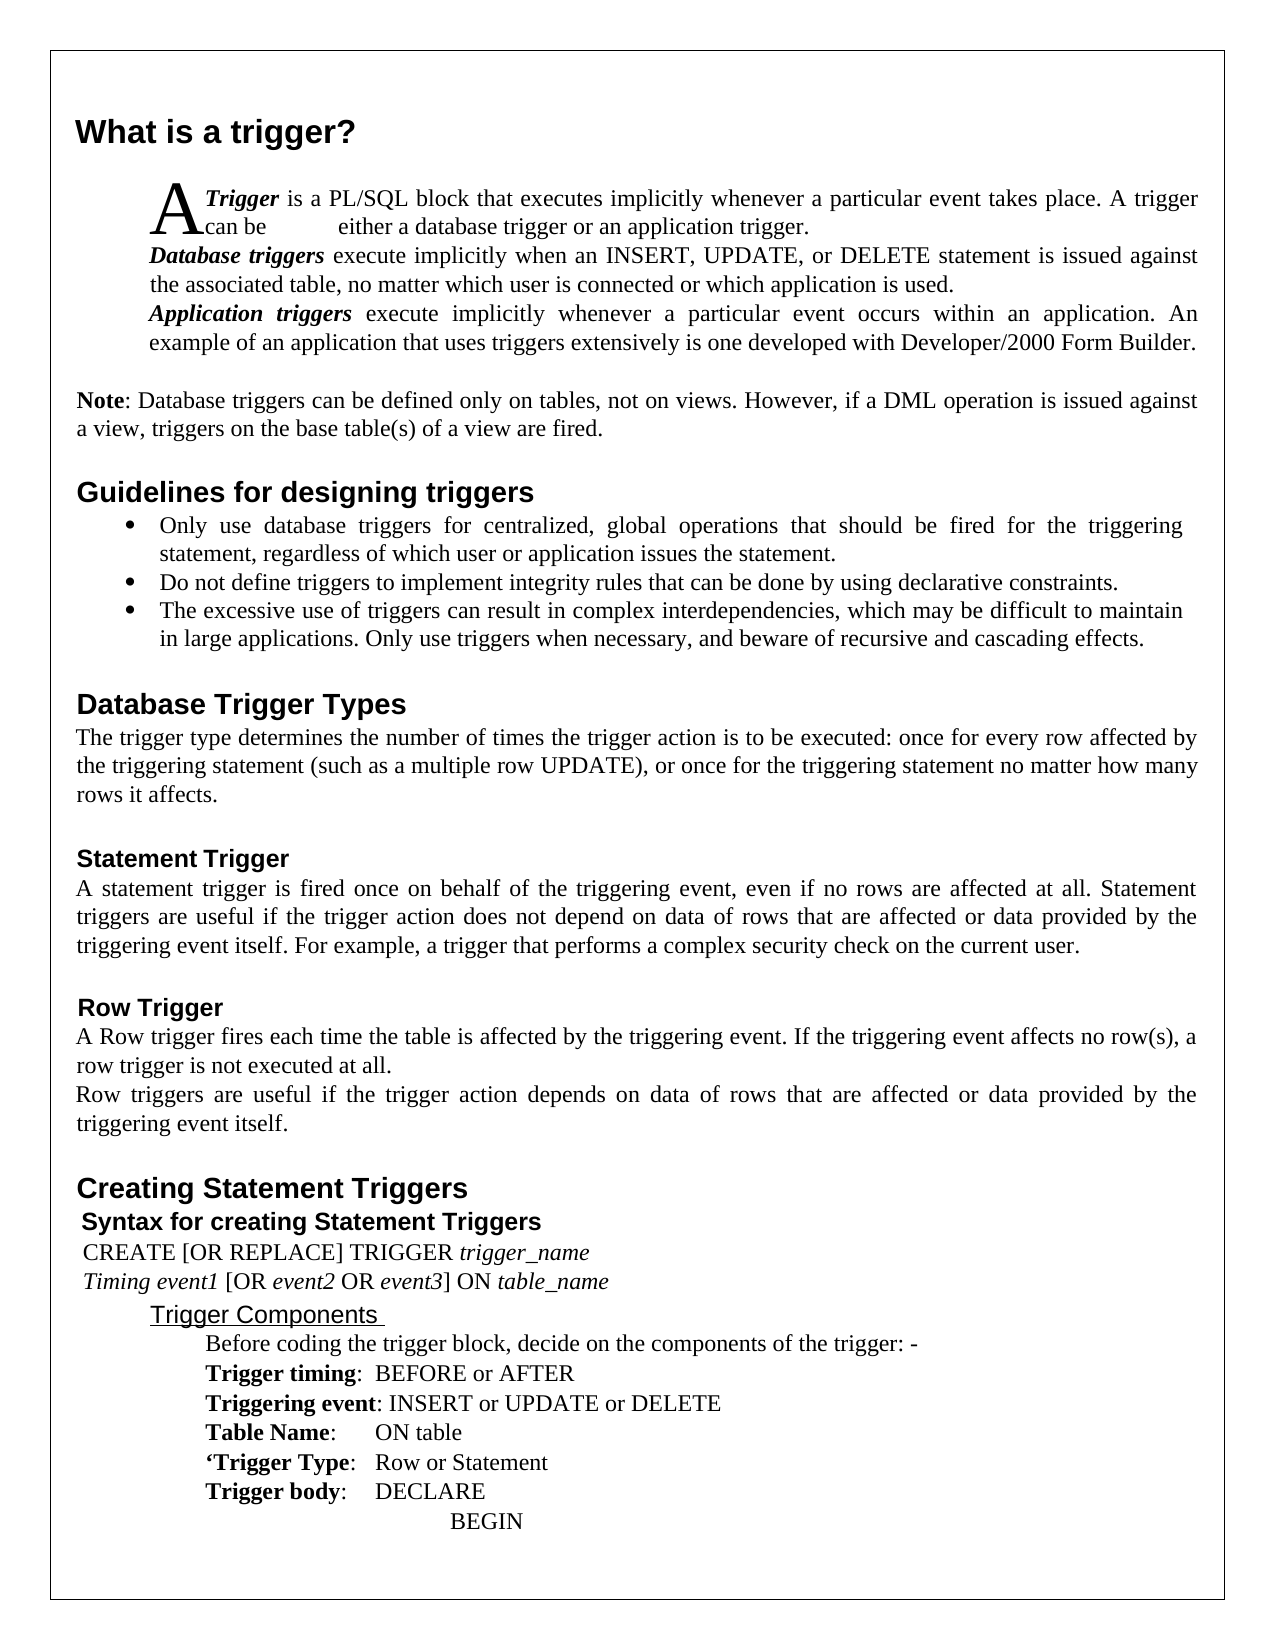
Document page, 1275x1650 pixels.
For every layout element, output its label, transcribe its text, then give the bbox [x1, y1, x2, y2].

text Note: Database triggers can be defined only on tables, not on views. However, if a DML operation is issued against a view, triggers on the base table(s) of a view are fired. [75, 357, 1200, 442]
text Table Name: ON table [205, 1418, 1200, 1446]
text A Row trigger fires each time the table is affected by the triggering event. If the triggering event affects no row(s), a row trigger is not executed at all. [75, 1022, 1200, 1078]
text Triggering event: INSERT or UPDATE or DELETE [205, 1389, 1200, 1416]
text Timing event1 [OR event2 OR event3] ON table_name [83, 1267, 712, 1295]
subtitle Row Trigger [76, 963, 1200, 1021]
text Row triggers are useful if the trigger action depends on data of rows that are affected or data provided by the triggering event itself. [75, 1080, 1200, 1136]
text BEGIN [206, 1507, 1200, 1534]
text A statement trigger is fired once on behalf of the triggering event, even if no rows are affected at all. Statement triggers are useful if the trigger action does not depend on data of rows that are affected or data provided by the triggering event itself. For example, a trigger that performs a complex security check on the current user. [75, 874, 1200, 958]
subtitle Trigger Components [150, 1300, 1200, 1329]
text Trigger timing: BEFORE or AFTER [205, 1359, 1082, 1387]
text Database triggers execute implicitly when an INSERT, UPDATE, or DELETE statement is issued against the associated table, no matter which user is connected or which application is used. [149, 242, 1200, 297]
subtitle Database Trigger Types [76, 687, 1200, 720]
text Trigger is a PL/SQL block that executes implicitly whenever a particular event takes place. A trigger can be either a database trigger or an application trigger. [149, 184, 1200, 239]
list Do not define triggers to implement integrity rules that can be done by using declarative constraints. [126, 567, 1186, 595]
text CREATE [OR REPLACE] TRIGGER trigger_name [83, 1238, 1200, 1265]
list Only use database triggers for centralized, global operations that should be fired for the triggering statement, regardless of which user or application issues the statement. [126, 511, 1186, 567]
list The excessive use of triggers can result in complex interdependencies, which may be difficult to maintain in large applications. Only use triggers when necessary, and beware of recursive and cascading effects. [126, 596, 1186, 652]
subtitle What is a trigger? [75, 112, 1200, 151]
text Trigger body: DECLARE [205, 1477, 1200, 1505]
text Syntax for creating Statement Triggers [75, 1207, 1200, 1236]
subtitle Guidelines for designing triggers [76, 475, 1200, 508]
subtitle Creating Statement Triggers [76, 1171, 1200, 1204]
text ‘Trigger Type: Row or Statement [205, 1448, 1200, 1475]
text Before coding the trigger block, decide on the components of the trigger: - [205, 1329, 1082, 1357]
subtitle Statement Trigger [76, 844, 1200, 873]
text Application triggers execute implicitly whenever a particular event occurs within an application. An example of an application that uses triggers extensively is one developed with Developer/2000 Form Builder. [149, 299, 1200, 355]
text The trigger type determines the number of times the trigger action is to be executed: once for every row affected by the triggering statement (such as a multiple row UPDATE), or once for the triggering statement no matter how many rows it affects. [75, 723, 1200, 807]
